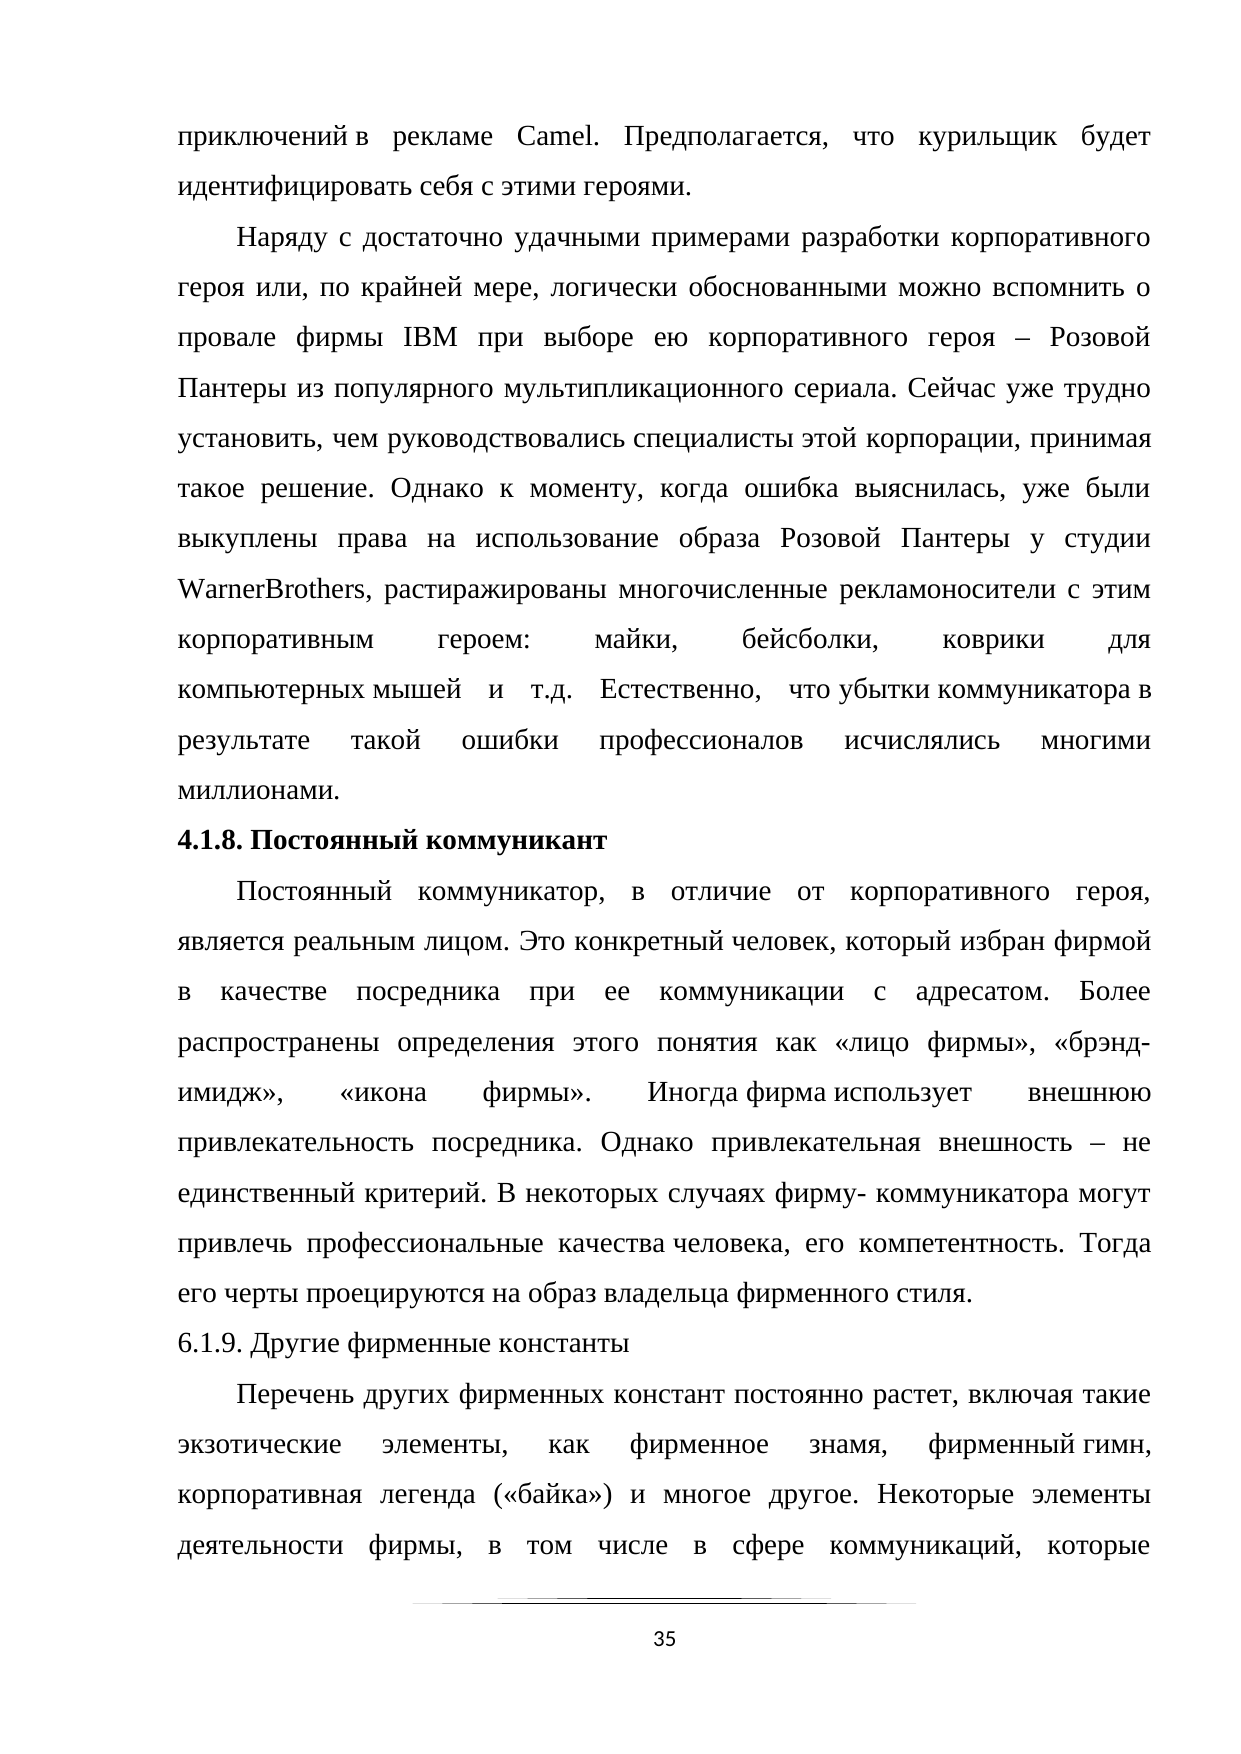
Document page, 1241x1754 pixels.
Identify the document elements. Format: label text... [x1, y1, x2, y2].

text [177, 1376, 1152, 1560]
text Наряду с достаточно удачными примерами разработки корпоративного героя или, по крайней мере, логически обоснованными можно вспомнить о провале фирмы IBM при выборе ею корпоративного героя – Розовой Пантеры из популярного мультипликационного сериала. Сейчас уже трудно установить, чем руководствовались специалисты этой корпорации, принимая такое решение. Однако к моменту, когда ошибка выяснилась, уже были выкуплены права на использование образа Розовой Пантеры у студии WarnerBrothers, растиражированы многочисленные рекламоносители с этим корпоративным героем: майки, бейсболки, коврики для компьютерных мышей и т.д. Естественно, что убытки коммуникатора в результате такой ошибки профессионалов исчислялись многими миллионами. [177, 219, 1152, 806]
text 6.1.9. Другие фирменные константы [177, 1326, 1152, 1359]
text Постоянный коммуникатор, в отличие от корпоративного героя, является реальным лицом. Это конкретный человек, который избран фирмой в качестве посредника при ее коммуникации с адресатом. Более распространены определения этого понятия как «лицо фирмы», «брэнд-имидж», «икона фирмы». Иногда фирма использует внешнюю привлекательность посредника. Однако привлекательная внешность – не единственный критерий. В некоторых случаях фирму- коммуникатора могут привлечь профессиональные качества человека, его компетентность. Тогда его черты проецируются на образ владельца фирменного стиля. [177, 873, 1152, 1309]
text 4.1.8. Постоянный коммуникант [177, 822, 1152, 856]
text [177, 118, 1152, 202]
